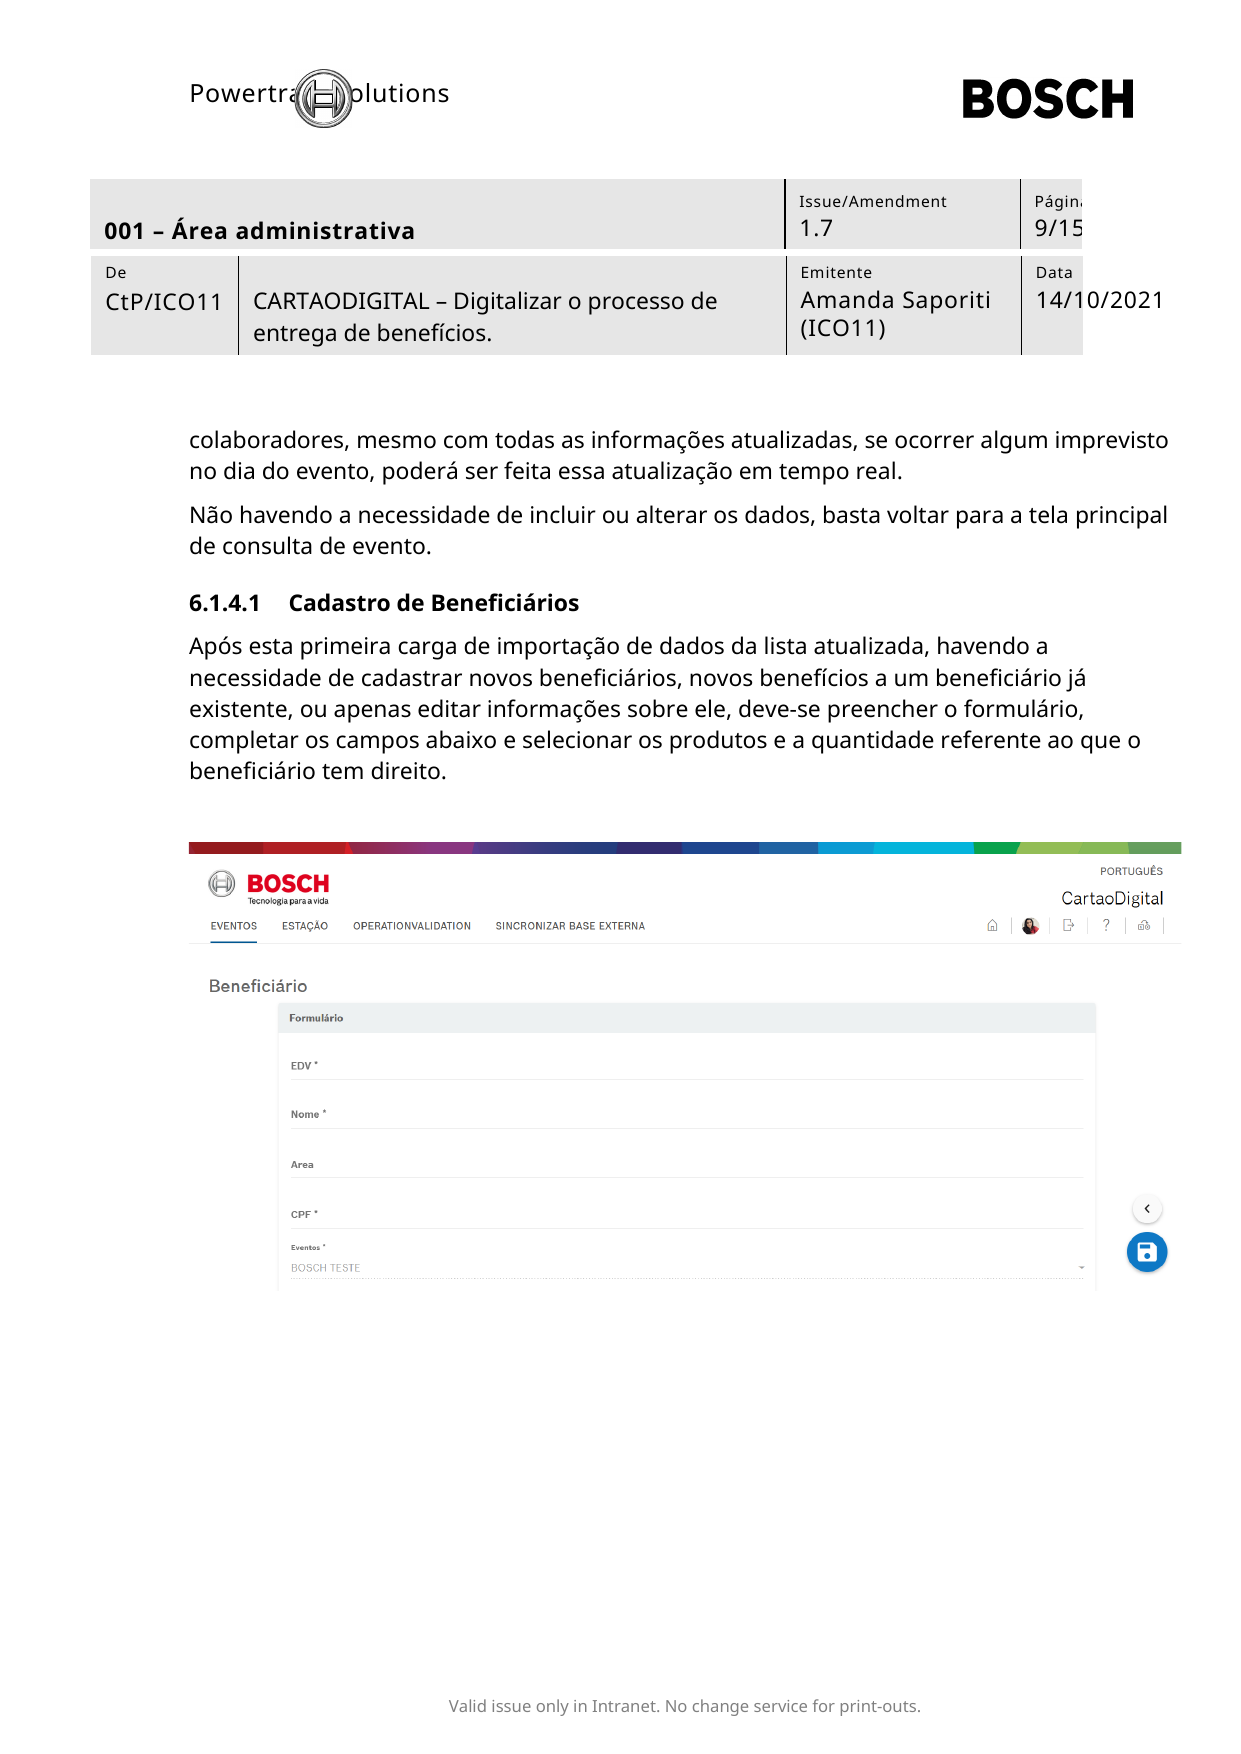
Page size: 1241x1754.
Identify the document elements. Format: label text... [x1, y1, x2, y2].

picture [188, 842, 1182, 1291]
subtitle Cadastro de Beneficiários [189, 587, 1181, 618]
text Não havendo a necessidade de incluir ou alterar os dados, basta voltar para a tela principal de consulta de evento. [189, 499, 1181, 562]
text Após esta primeira carga de importação de dados da lista atualizada, havendo a necessidade de cadastrar novos beneficiários, novos benefícios a um beneficiário já existente, ou apenas editar informações sobre ele, deve-se preencher o formulário, completar os campos abaixo e selecionar os produtos e a quantidade referente ao que o beneficiário tem direito. [189, 630, 1181, 787]
picture [958, 77, 1138, 120]
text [189, 424, 1181, 487]
